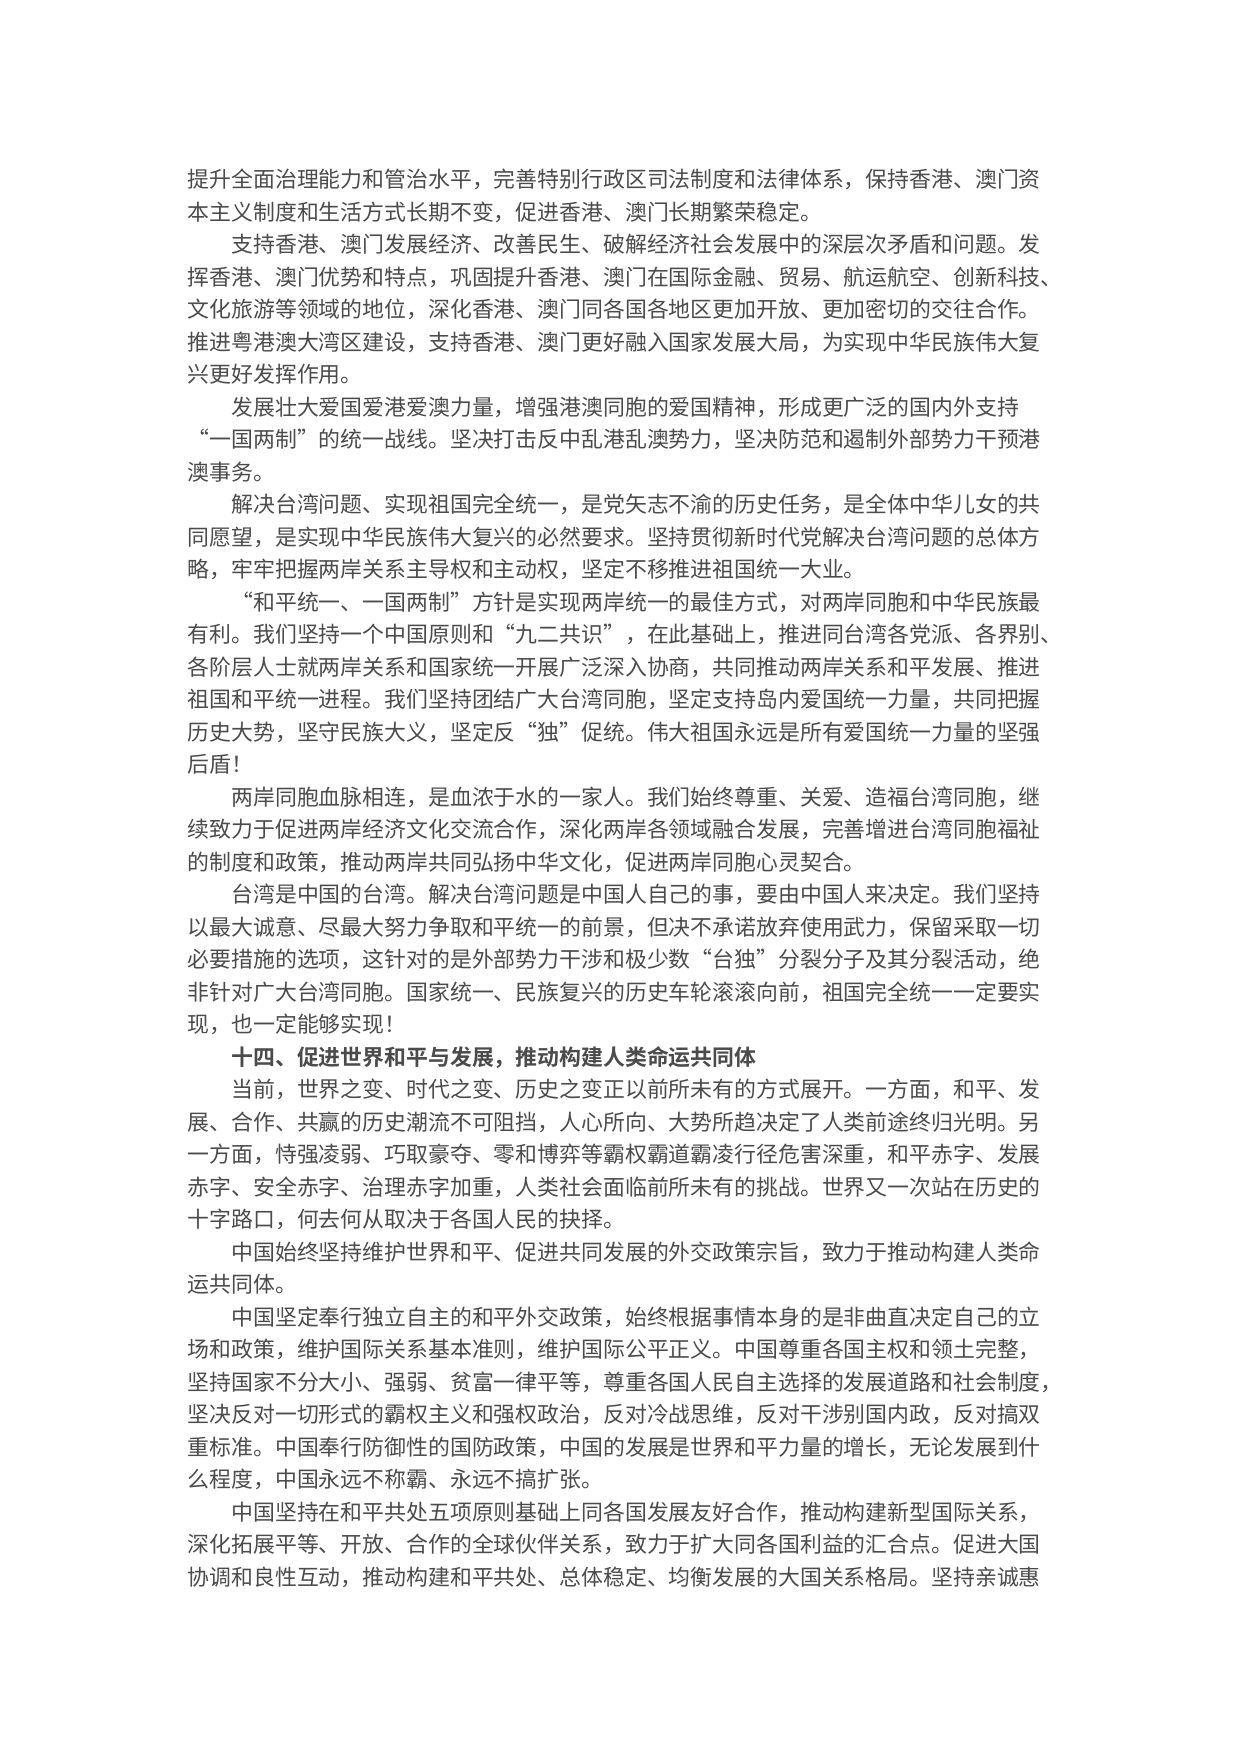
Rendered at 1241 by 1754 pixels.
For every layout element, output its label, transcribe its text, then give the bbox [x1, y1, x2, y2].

text 当前，世界之变、时代之变、历史之变正以前所未有的方式展开。一方面，和平、发展、合作、共赢的历史潮流不可阻挡，人心所向、大势所趋决定了人类前途终归光明。另一方面，恃强凌弱、巧取豪夺、零和博弈等霸权霸道霸凌行径危害深重，和平赤字、发展赤字、安全赤字、治理赤字加重，人类社会面临前所未有的挑战。世界又一次站在历史的十字路口，何去何从取决于各国人民的抉择。 [187, 1072, 1053, 1234]
text 两岸同胞血脉相连，是血浓于水的一家人。我们始终尊重、关爱、造福台湾同胞，继续致力于促进两岸经济文化交流合作，深化两岸各领域融合发展，完善增进台湾同胞福祉的制度和政策，推动两岸共同弘扬中华文化，促进两岸同胞心灵契合。 [187, 779, 1053, 877]
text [187, 162, 1053, 227]
text 解决台湾问题、实现祖国完全统一，是党矢志不渝的历史任务，是全体中华儿女的共同愿望，是实现中华民族伟大复兴的必然要求。坚持贯彻新时代党解决台湾问题的总体方略，牢牢把握两岸关系主导权和主动权，坚定不移推进祖国统一大业。 [187, 487, 1053, 584]
text 发展壮大爱国爱港爱澳力量，增强港澳同胞的爱国精神，形成更广泛的国内外支持“一国两制”的统一战线。坚决打击反中乱港乱澳势力，坚决防范和遏制外部势力干预港澳事务。 [187, 389, 1053, 487]
text 中国始终坚持维护世界和平、促进共同发展的外交政策宗旨，致力于推动构建人类命运共同体。 [187, 1234, 1053, 1299]
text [187, 1494, 1053, 1592]
text “和平统一、一国两制”方针是实现两岸统一的最佳方式，对两岸同胞和中华民族最有利。我们坚持一个中国原则和“九二共识”，在此基础上，推进同台湾各党派、各界别、各阶层人士就两岸关系和国家统一开展广泛深入协商，共同推动两岸关系和平发展、推进祖国和平统一进程。我们坚持团结广大台湾同胞，坚定支持岛内爱国统一力量，共同把握历史大势，坚守民族大义，坚定反“独”促统。伟大祖国永远是所有爱国统一力量的坚强后盾！ [187, 584, 1053, 779]
text 中国坚定奉行独立自主的和平外交政策，始终根据事情本身的是非曲直决定自己的立场和政策，维护国际关系基本准则，维护国际公平正义。中国尊重各国主权和领土完整，坚持国家不分大小、强弱、贫富一律平等，尊重各国人民自主选择的发展道路和社会制度，坚决反对一切形式的霸权主义和强权政治，反对冷战思维，反对干涉别国内政，反对搞双重标准。中国奉行防御性的国防政策，中国的发展是世界和平力量的增长，无论发展到什么程度，中国永远不称霸、永远不搞扩张。 [187, 1299, 1053, 1494]
text 十四、促进世界和平与发展，推动构建人类命运共同体 [187, 1039, 1053, 1072]
text 台湾是中国的台湾。解决台湾问题是中国人自己的事，要由中国人来决定。我们坚持以最大诚意、尽最大努力争取和平统一的前景，但决不承诺放弃使用武力，保留采取一切必要措施的选项，这针对的是外部势力干涉和极少数“台独”分裂分子及其分裂活动，绝非针对广大台湾同胞。国家统一、民族复兴的历史车轮滚滚向前，祖国完全统一一定要实现，也一定能够实现！ [187, 877, 1053, 1039]
text 支持香港、澳门发展经济、改善民生、破解经济社会发展中的深层次矛盾和问题。发挥香港、澳门优势和特点，巩固提升香港、澳门在国际金融、贸易、航运航空、创新科技、文化旅游等领域的地位，深化香港、澳门同各国各地区更加开放、更加密切的交往合作。推进粤港澳大湾区建设，支持香港、澳门更好融入国家发展大局，为实现中华民族伟大复兴更好发挥作用。 [187, 227, 1053, 389]
